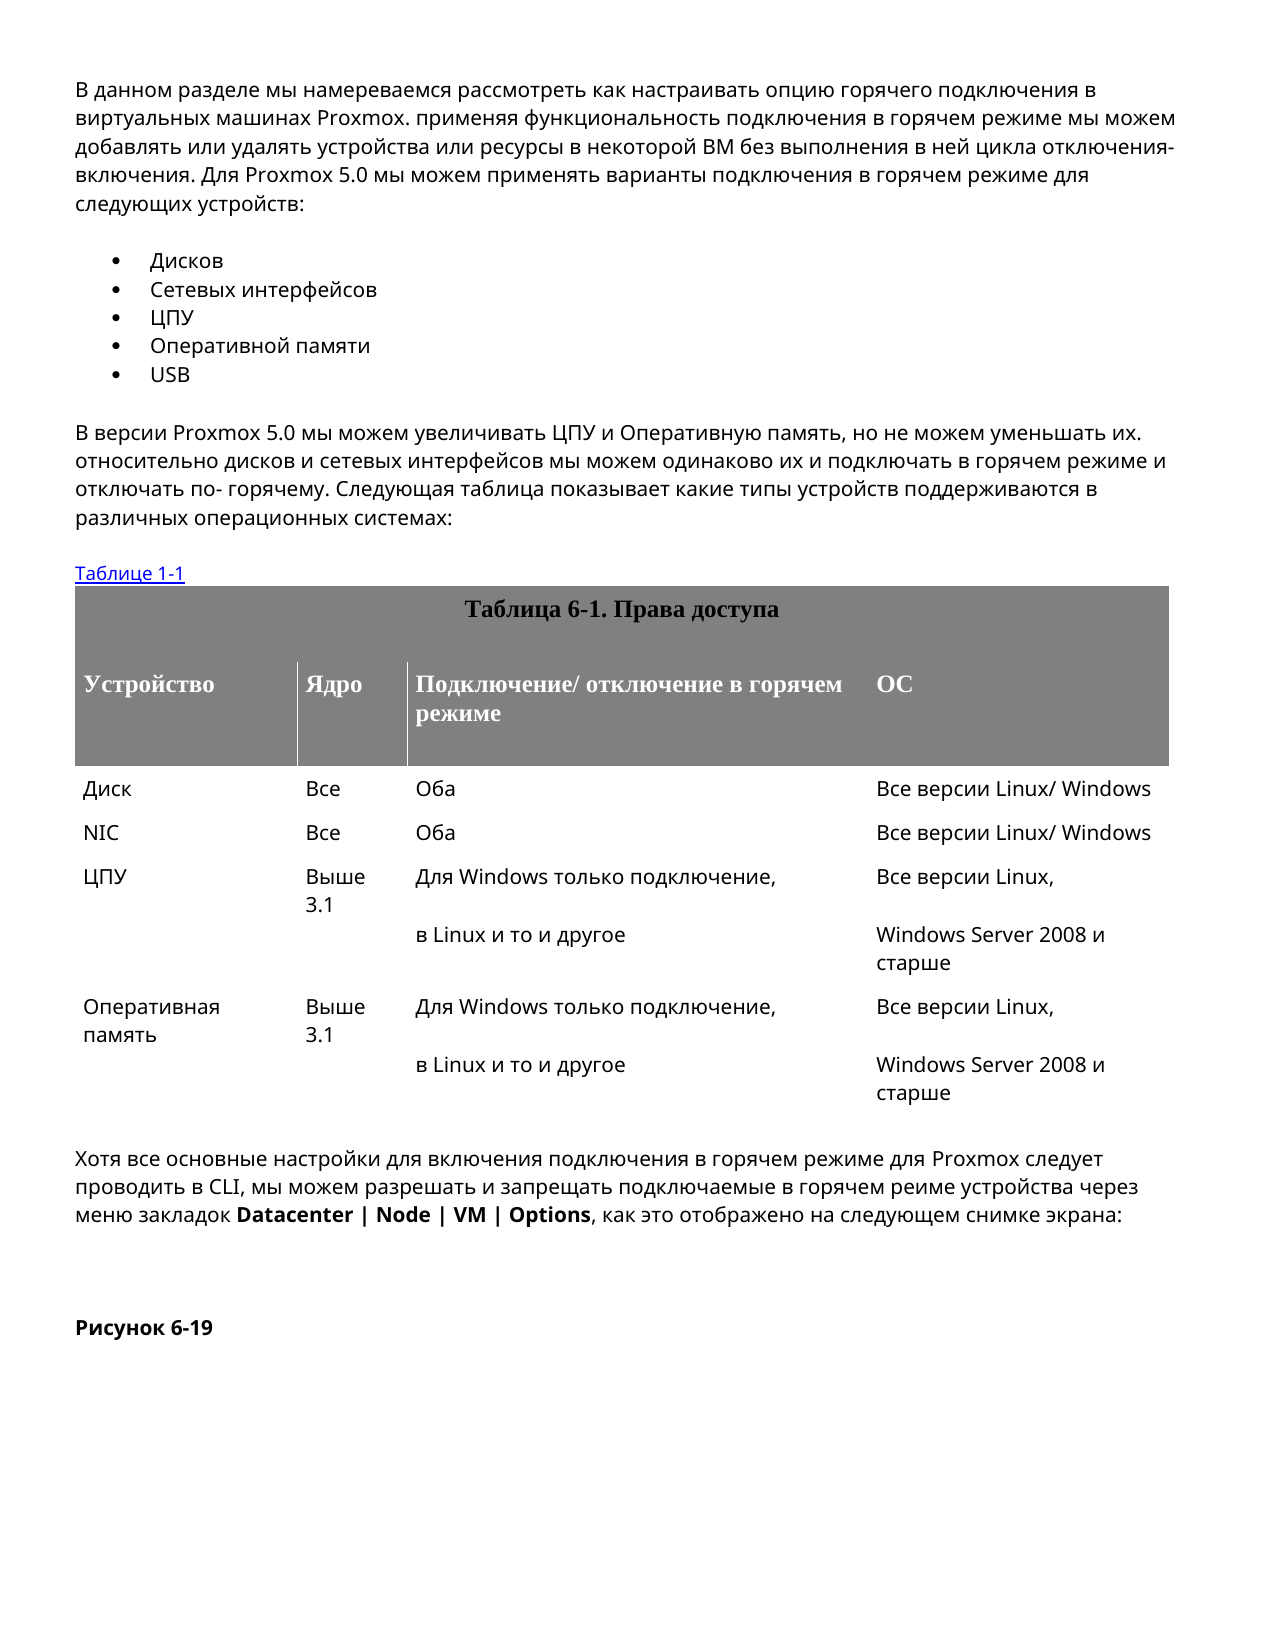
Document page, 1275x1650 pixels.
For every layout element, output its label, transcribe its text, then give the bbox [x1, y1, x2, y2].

text Таблице 1-1 [75, 561, 1200, 586]
table_cell Диск [75, 766, 297, 810]
table_cell Подключение/ отключение в горячем режиме [408, 662, 868, 766]
table_cell Оба [408, 810, 868, 854]
table_cell Выше 3.1 [298, 984, 407, 1114]
table_cell Все версии Linux, Windows Server 2008 и старше [868, 854, 1169, 984]
list USB [112, 360, 1200, 388]
table_cell Оба [408, 766, 868, 810]
table_cell Все версии Linux/ Windows [868, 766, 1169, 810]
table_cell NIC [75, 810, 297, 854]
table_cell Устройство [75, 662, 297, 766]
table_cell Ядро [298, 662, 407, 766]
table_cell Для Windows только подключение, в Linux и то и другое [408, 984, 868, 1114]
table_cell ЦПУ [75, 854, 297, 984]
text В версии Proxmox 5.0 мы можем увеличивать ЦПУ и Оперативную память, но не можем уменьшать их. относительно дисков и сетевых интерфейсов мы можем одинаково их и подключать в горячем режиме и отключать по- горячему. Следующая таблица показывает какие типы устройств поддерживаются в различных операционных системах: [75, 418, 1200, 531]
text В данном разделе мы намереваемся рассмотреть как настраивать опцию горячего подключения в виртуальных машинах Proxmox. применяя функциональность подключения в горячем режиме мы можем добавлять или удалять устройства или ресурсы в некоторой ВМ без выполнения в ней цикла отключения- включения. Для Proxmox 5.0 мы можем применять варианты подключения в горячем режиме для следующих устройств: [75, 75, 1200, 217]
table_cell Выше 3.1 [298, 854, 407, 984]
text Хотя все основные настройки для включения подключения в горячем режиме для Proxmox следует проводить в CLI, мы можем разрешать и запрещать подключаемые в горячем реиме устройства через меню закладок Datacenter | Node | VM | Options, как это отображено на следующем снимке экрана: [75, 1144, 1200, 1229]
list Сетевых интерфейсов [112, 275, 1200, 303]
table_cell ОС [868, 662, 1169, 766]
list Дисков [112, 246, 1200, 275]
text Рисунок 6-19 [75, 1313, 1200, 1341]
table_cell Все [298, 810, 407, 854]
table_cell Все [298, 766, 407, 810]
table_cell Все версии Linux/ Windows [868, 810, 1169, 854]
table_header Таблица 6-1. Права доступа [75, 586, 1169, 662]
table_cell Для Windows только подключение, в Linux и то и другое [408, 854, 868, 984]
list Оперативной памяти [112, 332, 1200, 360]
table_cell Оперативная память [75, 984, 297, 1114]
list ЦПУ [112, 303, 1200, 332]
table_cell Все версии Linux, Windows Server 2008 и старше [868, 984, 1169, 1114]
